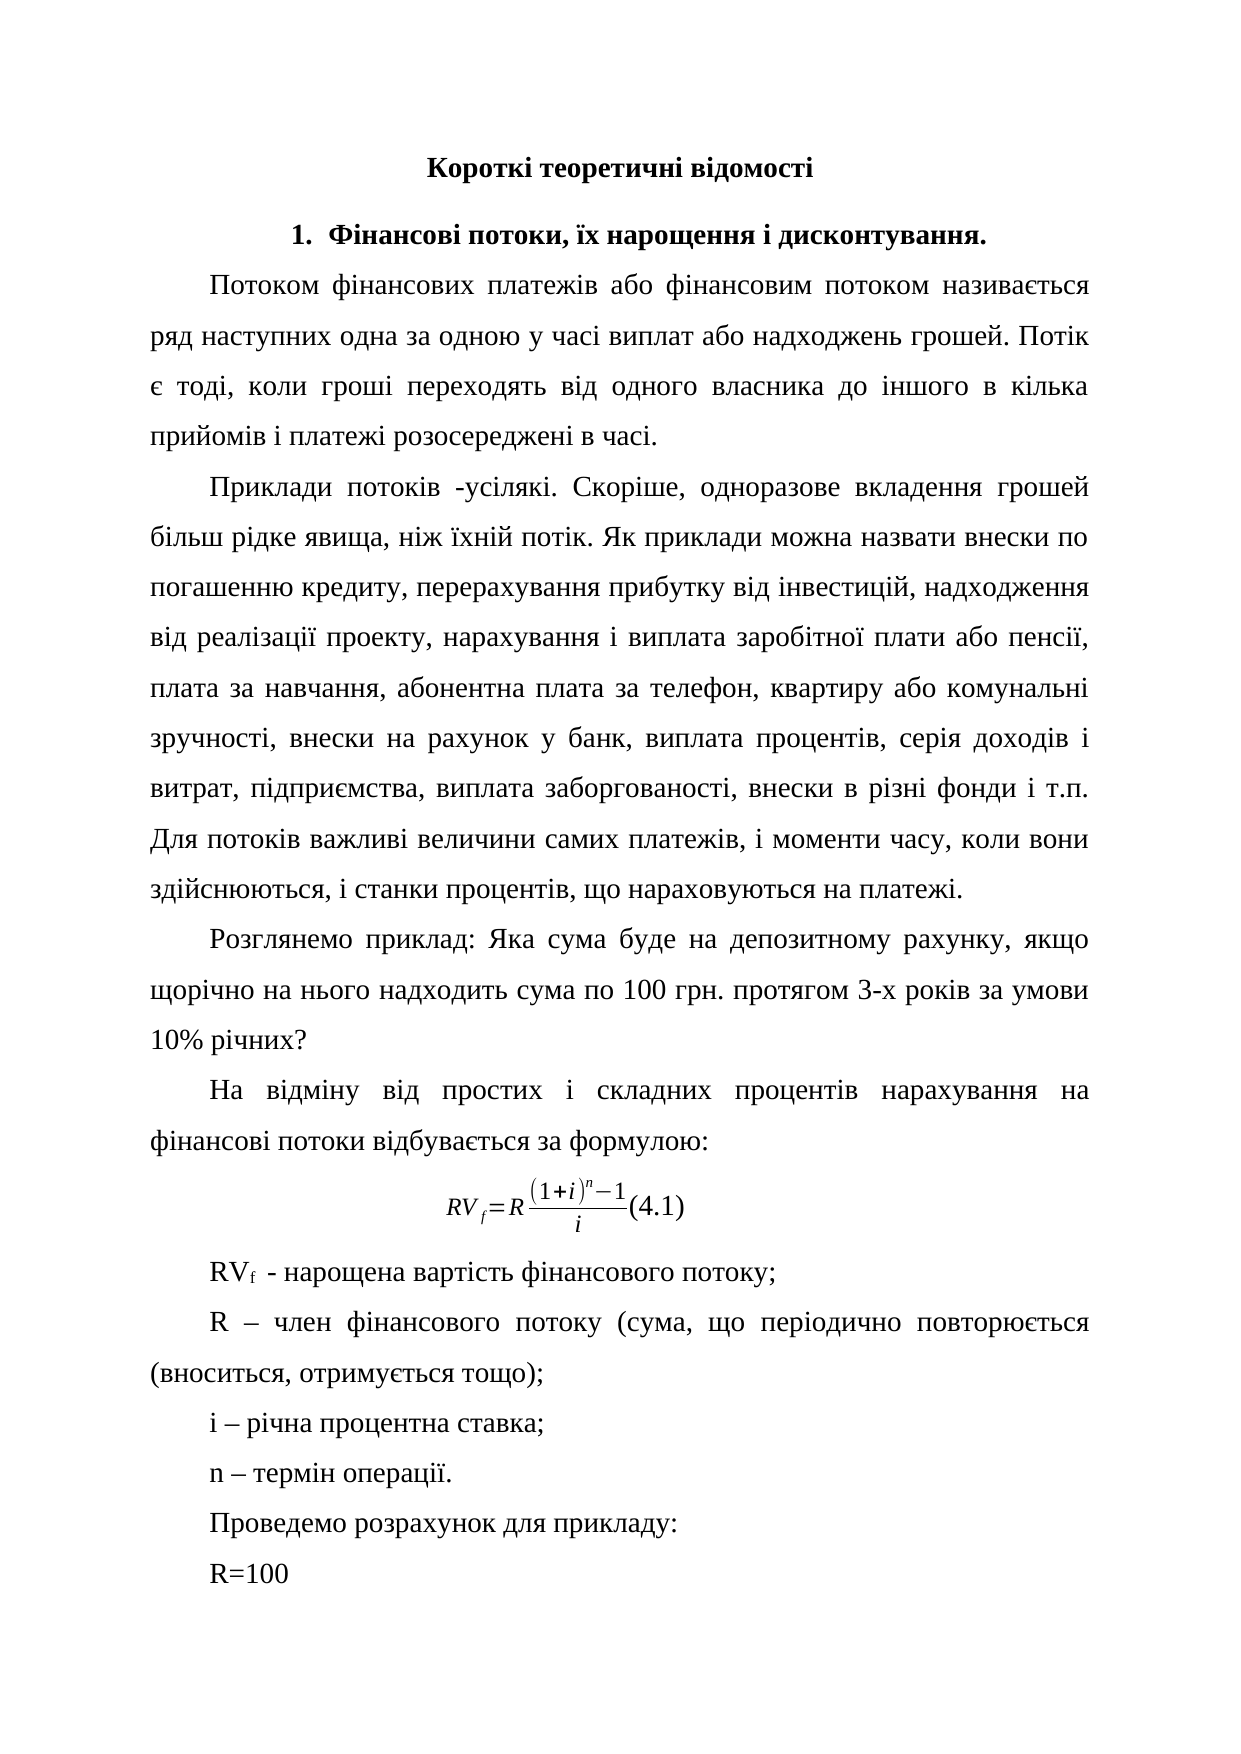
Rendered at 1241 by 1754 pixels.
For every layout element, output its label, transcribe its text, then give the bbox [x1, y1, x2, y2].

text Проведемо розрахунок для прикладу: [150, 1506, 1090, 1539]
text n – термін операції. [150, 1455, 1090, 1489]
text Розглянемо приклад: Яка сума буде на депозитному рахунку, якщо щорічно на нього надходить сума по 100 грн. протягом 3-х років за умови 10% річних? [150, 921, 1090, 1056]
text Потоком фінансових платежів або фінансовим потоком називається ряд наступних одна за одною у часі виплат або надходжень грошей. Потік є тоді, коли гроші переходять від одного власника до іншого в кілька прийомів і платежі розосереджені в часі. [150, 267, 1090, 452]
text (4.1) [150, 1173, 1090, 1237]
list Фінансові потоки, їх нарощення і дисконтування. [187, 217, 1090, 251]
text R=100 [150, 1556, 1090, 1589]
text R – член фінансового потоку (сума, що періодично повторюється (вноситься, отримується тощо); [150, 1304, 1090, 1388]
text Короткі теоретичні відомості [150, 150, 1090, 183]
text Приклади потоків -усілякі. Скоріше, одноразове вкладення грошей більш рідке явища, ніж їхній потік. Як приклади можна назвати внески по погашенню кредиту, перерахування прибутку від інвестицій, надходження від реалізації проекту, нарахування і виплата заробітної плати або пенсії, плата за навчання, абонентна плата за телефон, квартиру або комунальні зручності, внески на рахунок у банк, виплата процентів, серія доходів і витрат, підприємства, виплата заборгованості, внески в різні фонди і т.п. Для потоків важливі величини самих платежів, і моменти часу, коли вони здійснюються, і станки процентів, що нараховуються на платежі. [150, 469, 1090, 905]
text На відміну від простих і складних процентів нарахування на фінансові потоки відбувається за формулою: [150, 1072, 1090, 1156]
text i – річна процентна ставка; [150, 1405, 1090, 1438]
text RVf - нарощена вартість фінансового потоку; [150, 1254, 1090, 1288]
